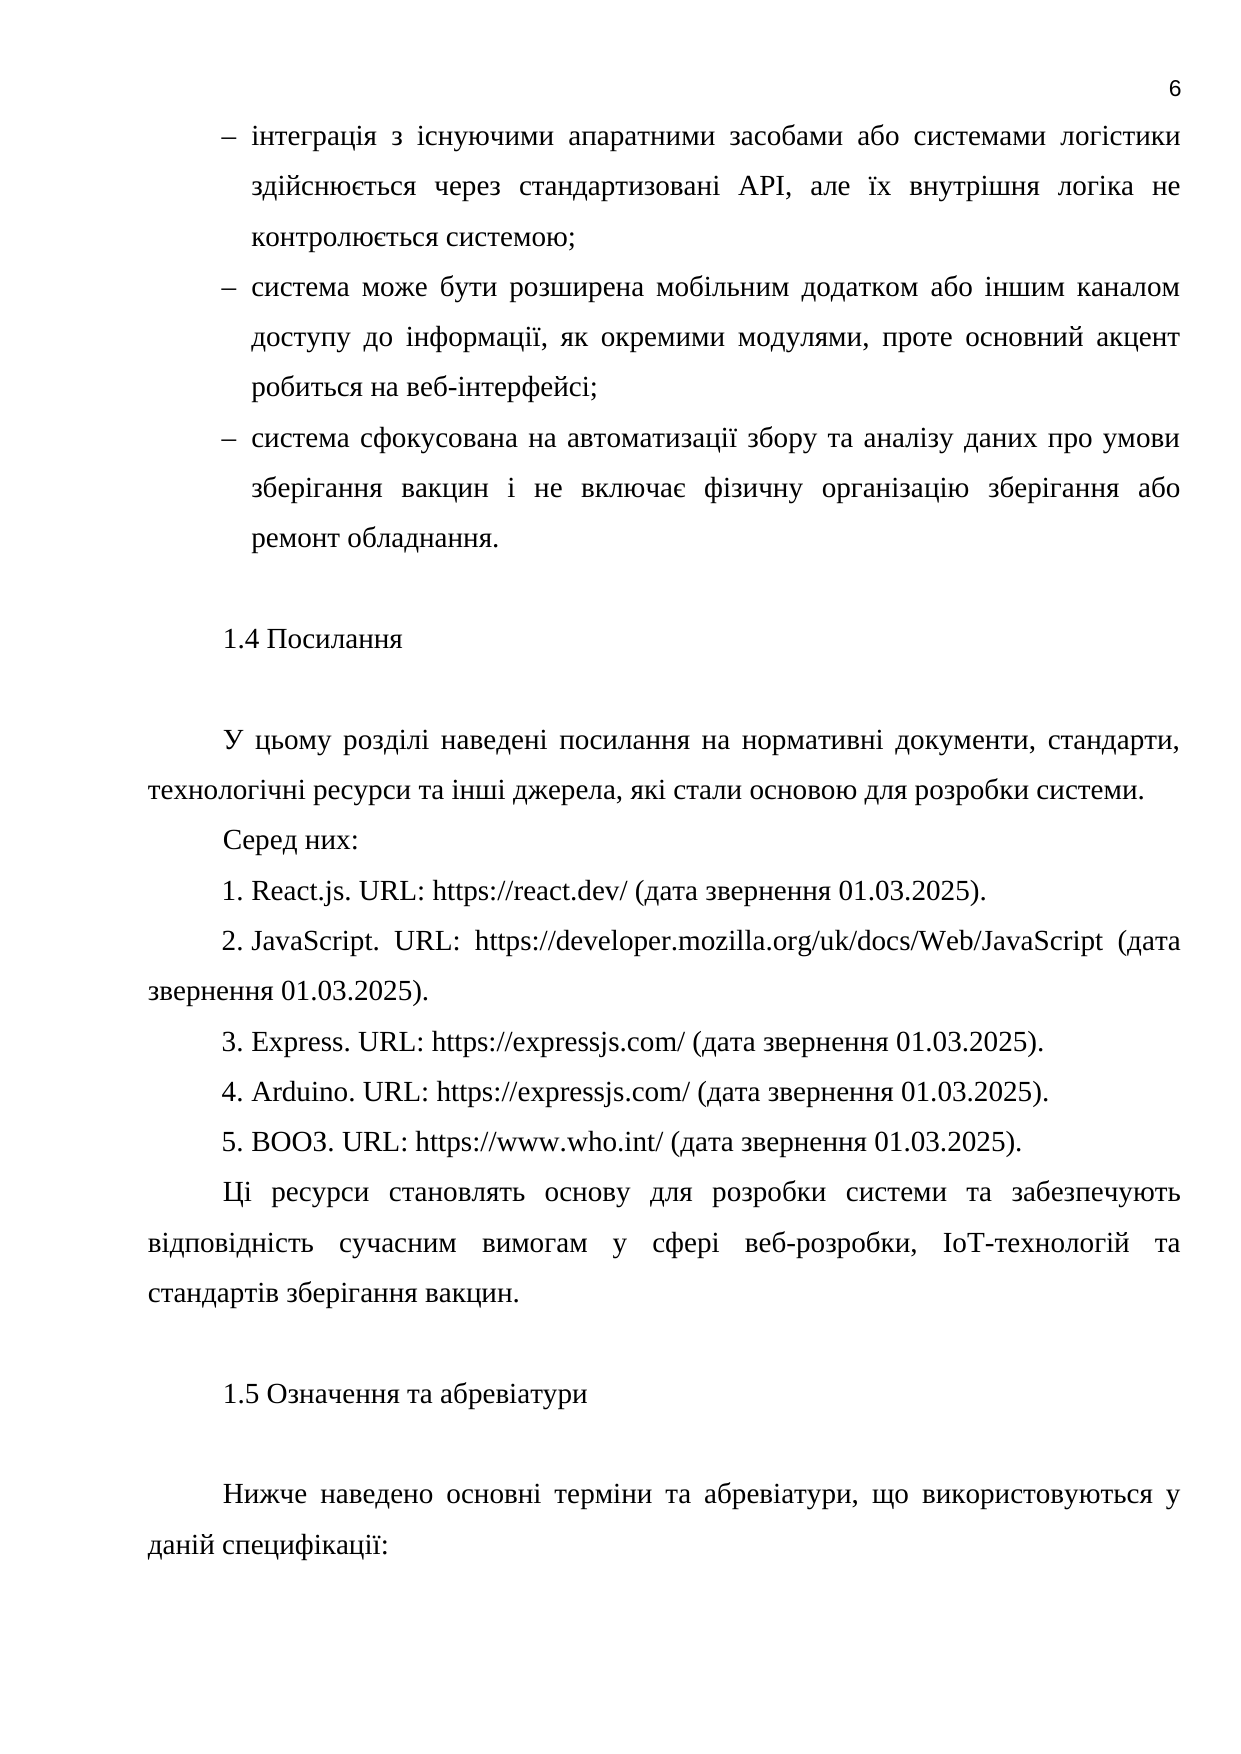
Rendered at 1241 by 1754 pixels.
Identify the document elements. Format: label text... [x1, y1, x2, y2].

list система сфокусована на автоматизації збору та аналізу даних про умови зберігання вакцин і не включає фізичну організацію зберігання або ремонт обладнання. [221, 420, 1181, 554]
list React.js. URL: https://react.dev/ (дата звернення 01.03.2025). [148, 873, 1181, 906]
text Ці ресурси становлять основу для розробки системи та забезпечують відповідність сучасним вимогам у сфері веб-розробки, IoT-технологій та стандартів зберігання вакцин. [148, 1174, 1181, 1309]
text У цьому розділі наведені посилання на нормативні документи, стандарти, технологічні ресурси та інші джерела, які стали основою для розробки системи. [148, 722, 1181, 806]
list Arduino. URL: https://expressjs.com/ (дата звернення 01.03.2025). [148, 1074, 1181, 1107]
text 1.5 Означення та абревіатури [148, 1376, 1181, 1409]
text 1.4 Посилання [148, 621, 1181, 655]
text Нижче наведено основні терміни та абревіатури, що використовуються у даній специфікації: [148, 1476, 1181, 1560]
list інтеграція з існуючими апаратними засобами або системами логістики здійснюється через стандартизовані API, але їх внутрішня логіка не контролюється системою; [221, 118, 1181, 252]
list система може бути розширена мобільним додатком або іншим каналом доступу до інформації, як окремими модулями, проте основний акцент робиться на веб-інтерфейсі; [221, 269, 1181, 403]
list Express. URL: https://expressjs.com/ (дата звернення 01.03.2025). [148, 1024, 1181, 1057]
text Серед них: [223, 822, 1181, 856]
list JavaScript. URL: https://developer.mozilla.org/uk/docs/Web/JavaScript (дата звернення 01.03.2025). [148, 923, 1181, 1007]
list ВООЗ. URL: https://www.who.int/ (дата звернення 01.03.2025). [148, 1124, 1181, 1158]
